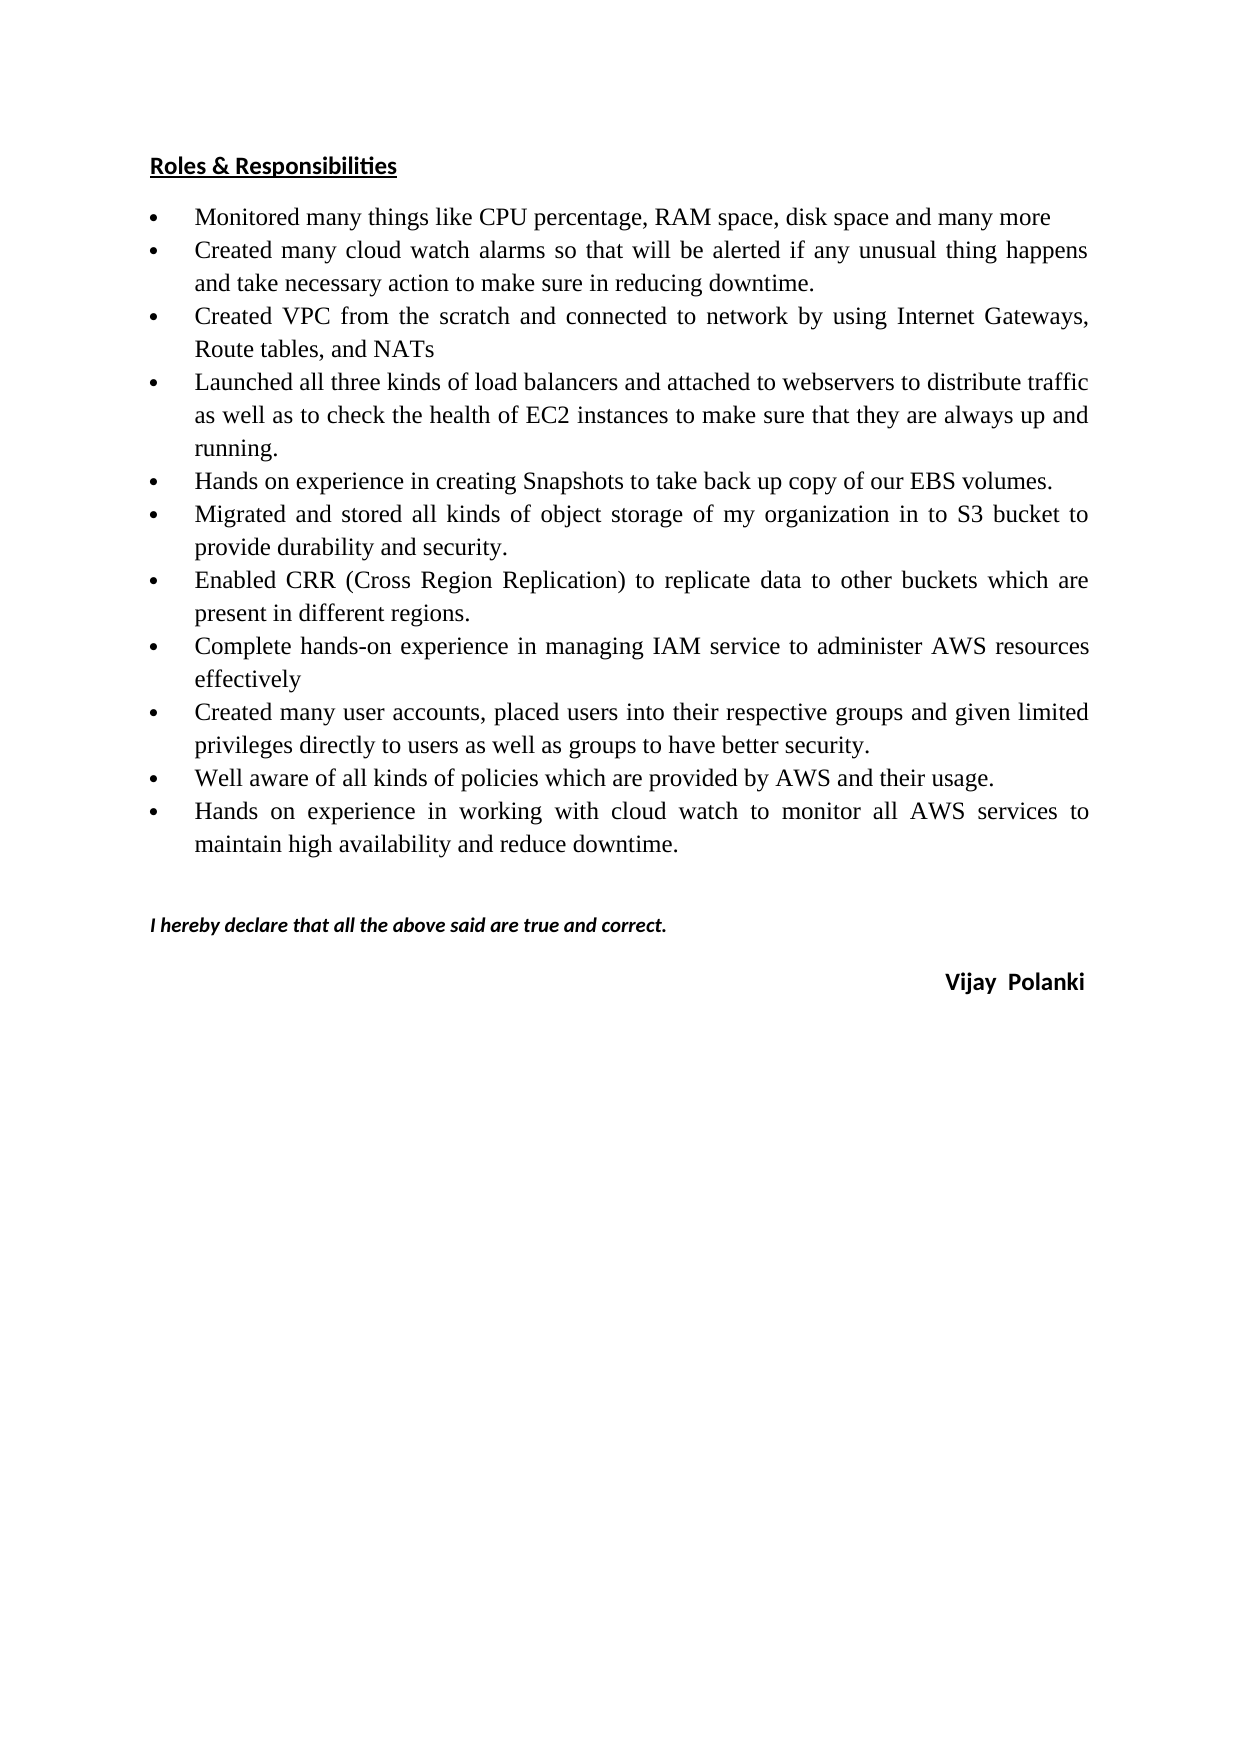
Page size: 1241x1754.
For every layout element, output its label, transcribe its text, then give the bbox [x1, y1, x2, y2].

list Hands on experience in creating Snapshots to take back up copy of our EBS volumes. [150, 466, 1090, 494]
text I hereby declare that all the above said are true and correct. [150, 912, 1090, 937]
list Created many cloud watch alarms so that will be alerted if any unusual thing happens and take necessary action to make sure in reducing downtime. [150, 235, 1090, 296]
list Well aware of all kinds of policies which are provided by AWS and their usage. [150, 763, 1090, 792]
list Hands on experience in working with cloud watch to monitor all AWS services to maintain high availability and reduce downtime. [150, 796, 1090, 858]
text Roles & Responsibilities [150, 150, 1090, 181]
list Created VPC from the scratch and connected to network by using Internet Gateways, Route tables, and NATs [150, 301, 1090, 362]
list Launched all three kinds of load balancers and attached to webservers to distribute traffic as well as to check the health of EC2 instances to make sure that they are always up and running. [150, 367, 1090, 462]
text Vijay Polanki [150, 967, 1090, 997]
list Migrated and stored all kinds of object storage of my organization in to S3 bucket to provide durability and security. [150, 499, 1090, 561]
list Monitored many things like CPU percentage, RAM space, disk space and many more [150, 202, 1090, 230]
list Enabled CRR (Cross Region Replication) to replicate data to other buckets which are present in different regions. [150, 565, 1090, 627]
list Complete hands-on experience in managing IAM service to administer AWS resources effectively [150, 631, 1090, 693]
list Created many user accounts, placed users into their respective groups and given limited privileges directly to users as well as groups to have better security. [150, 697, 1090, 759]
